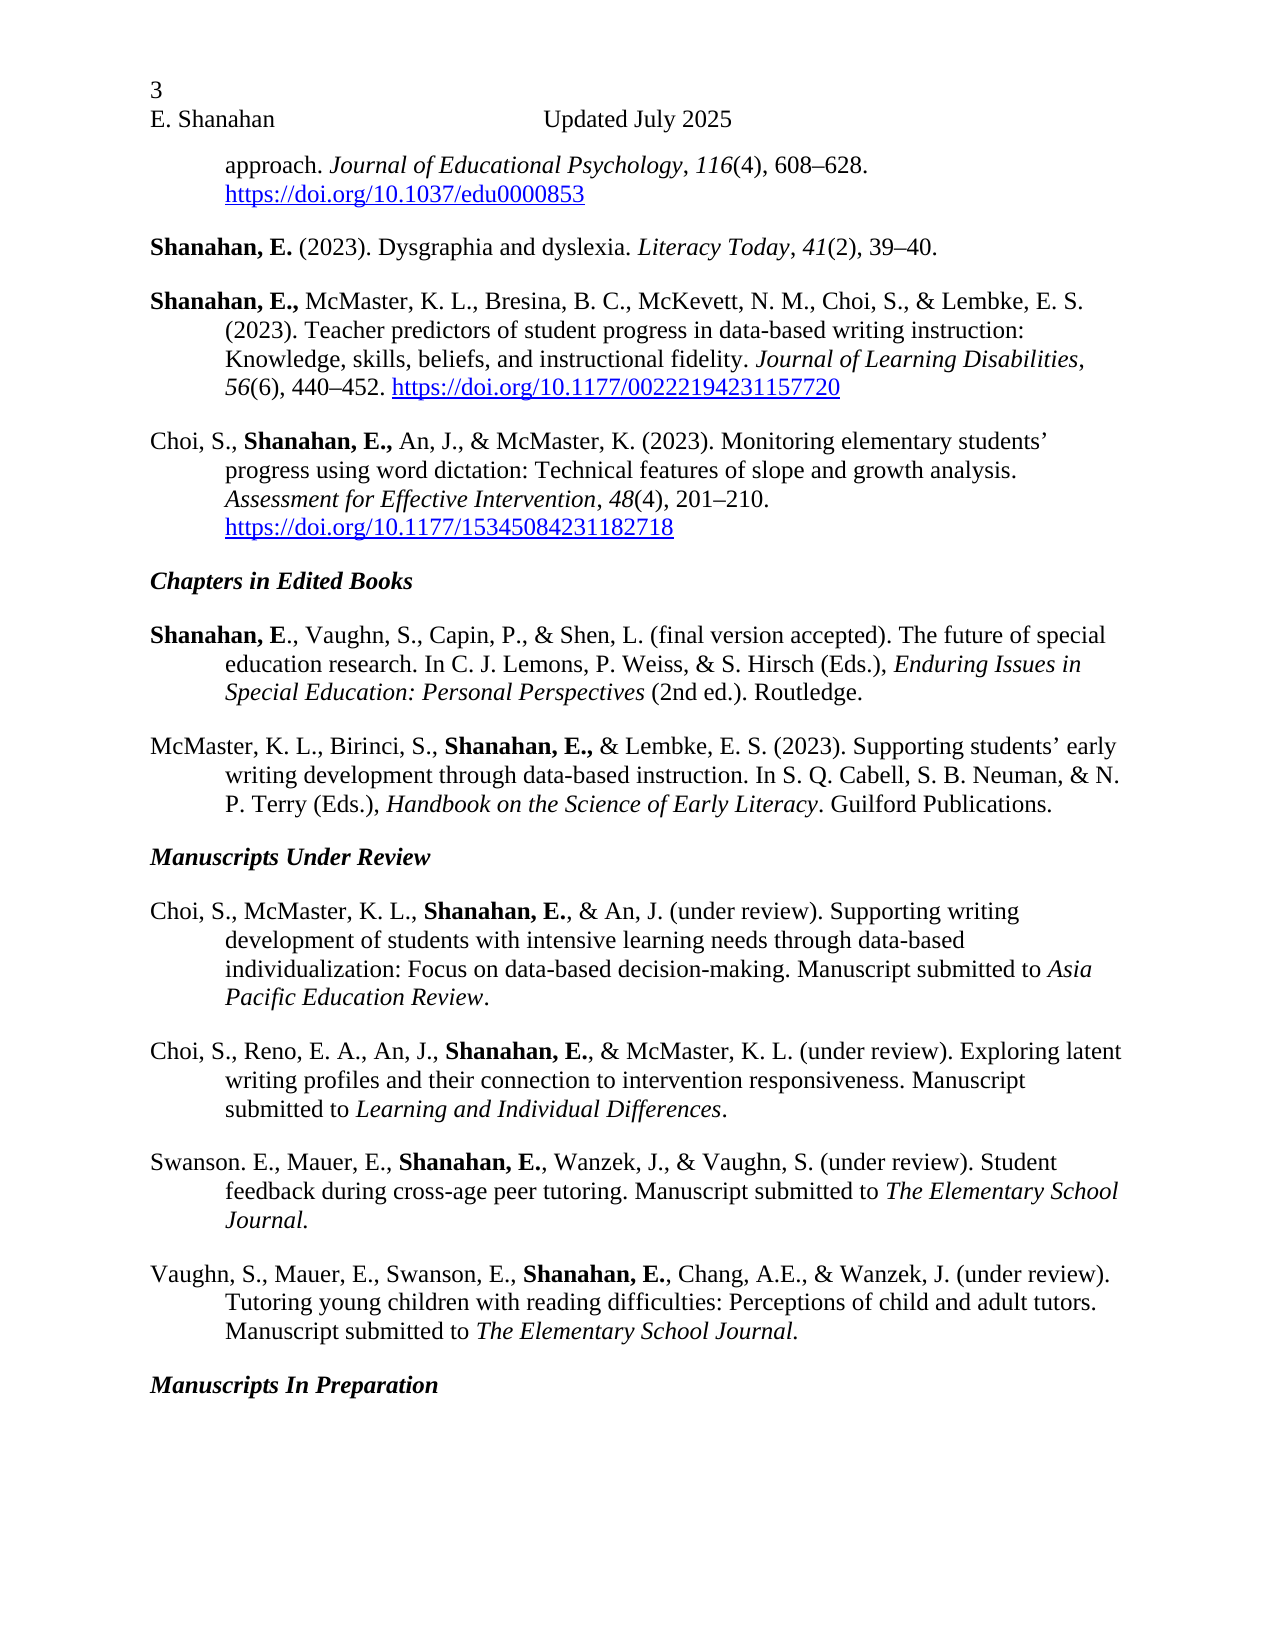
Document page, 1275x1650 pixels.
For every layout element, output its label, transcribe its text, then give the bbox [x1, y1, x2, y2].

text Swanson. E., Mauer, E., Shanahan, E., Wanzek, J., & Vaughn, S. (under review). Student feedback during cross-age peer tutoring. Manuscript submitted to The Elementary School Journal. [150, 1147, 1125, 1234]
text Manuscripts In Preparation [150, 1370, 1125, 1399]
text Shanahan, E., Vaughn, S., Capin, P., & Shen, L. (final version accepted). The future of special education research. In C. J. Lemons, P. Weiss, & S. Hirsch (Eds.), Enduring Issues in Special Education: Personal Perspectives (2nd ed.). Routledge. [150, 620, 1125, 706]
text Shanahan, E., McMaster, K. L., Bresina, B. C., McKevett, N. M., Choi, S., & Lembke, E. S. (2023). Teacher predictors of student progress in data-based writing instruction: Knowledge, skills, beliefs, and instructional fidelity. Journal of Learning Disabilities, 56(6), 440–452. https://doi.org/10.1177/00222194231157720 [150, 286, 1125, 401]
text McMaster, K. L., Birinci, S., Shanahan, E., & Lembke, E. S. (2023). Supporting students’ early writing development through data-based instruction. In S. Q. Cabell, S. B. Neuman, & N. P. Terry (Eds.), Handbook on the Science of Early Literacy. Guilford Publications. [150, 731, 1125, 817]
text Shanahan, E. (2023). Dysgraphia and dyslexia. Literacy Today, 41(2), 39–40. [150, 232, 1125, 261]
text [150, 150, 1125, 207]
text Manuscripts Under Review [150, 842, 1125, 871]
text Vaughn, S., Mauer, E., Swanson, E., Shanahan, E., Chang, A.E., & Wanzek, J. (under review). Tutoring young children with reading difficulties: Perceptions of child and adult tutors. Manuscript submitted to The Elementary School Journal. [150, 1259, 1125, 1345]
text Chapters in Edited Books [150, 566, 1125, 595]
text Choi, S., Shanahan, E., An, J., & McMaster, K. (2023). Monitoring elementary students’ progress using word dictation: Technical features of slope and growth analysis. Assessment for Effective Intervention, 48(4), 201–210. https://doi.org/10.1177/15345084231182718 [150, 426, 1125, 541]
text Choi, S., McMaster, K. L., Shanahan, E., & An, J. (under review). Supporting writing development of students with intensive learning needs through data-based individualization: Focus on data-based decision-making. Manuscript submitted to Asia Pacific Education Review. [150, 896, 1125, 1011]
text Choi, S., Reno, E. A., An, J., Shanahan, E., & McMaster, K. L. (under review). Exploring latent writing profiles and their connection to intervention responsiveness. Manuscript submitted to Learning and Individual Differences. [150, 1036, 1125, 1122]
